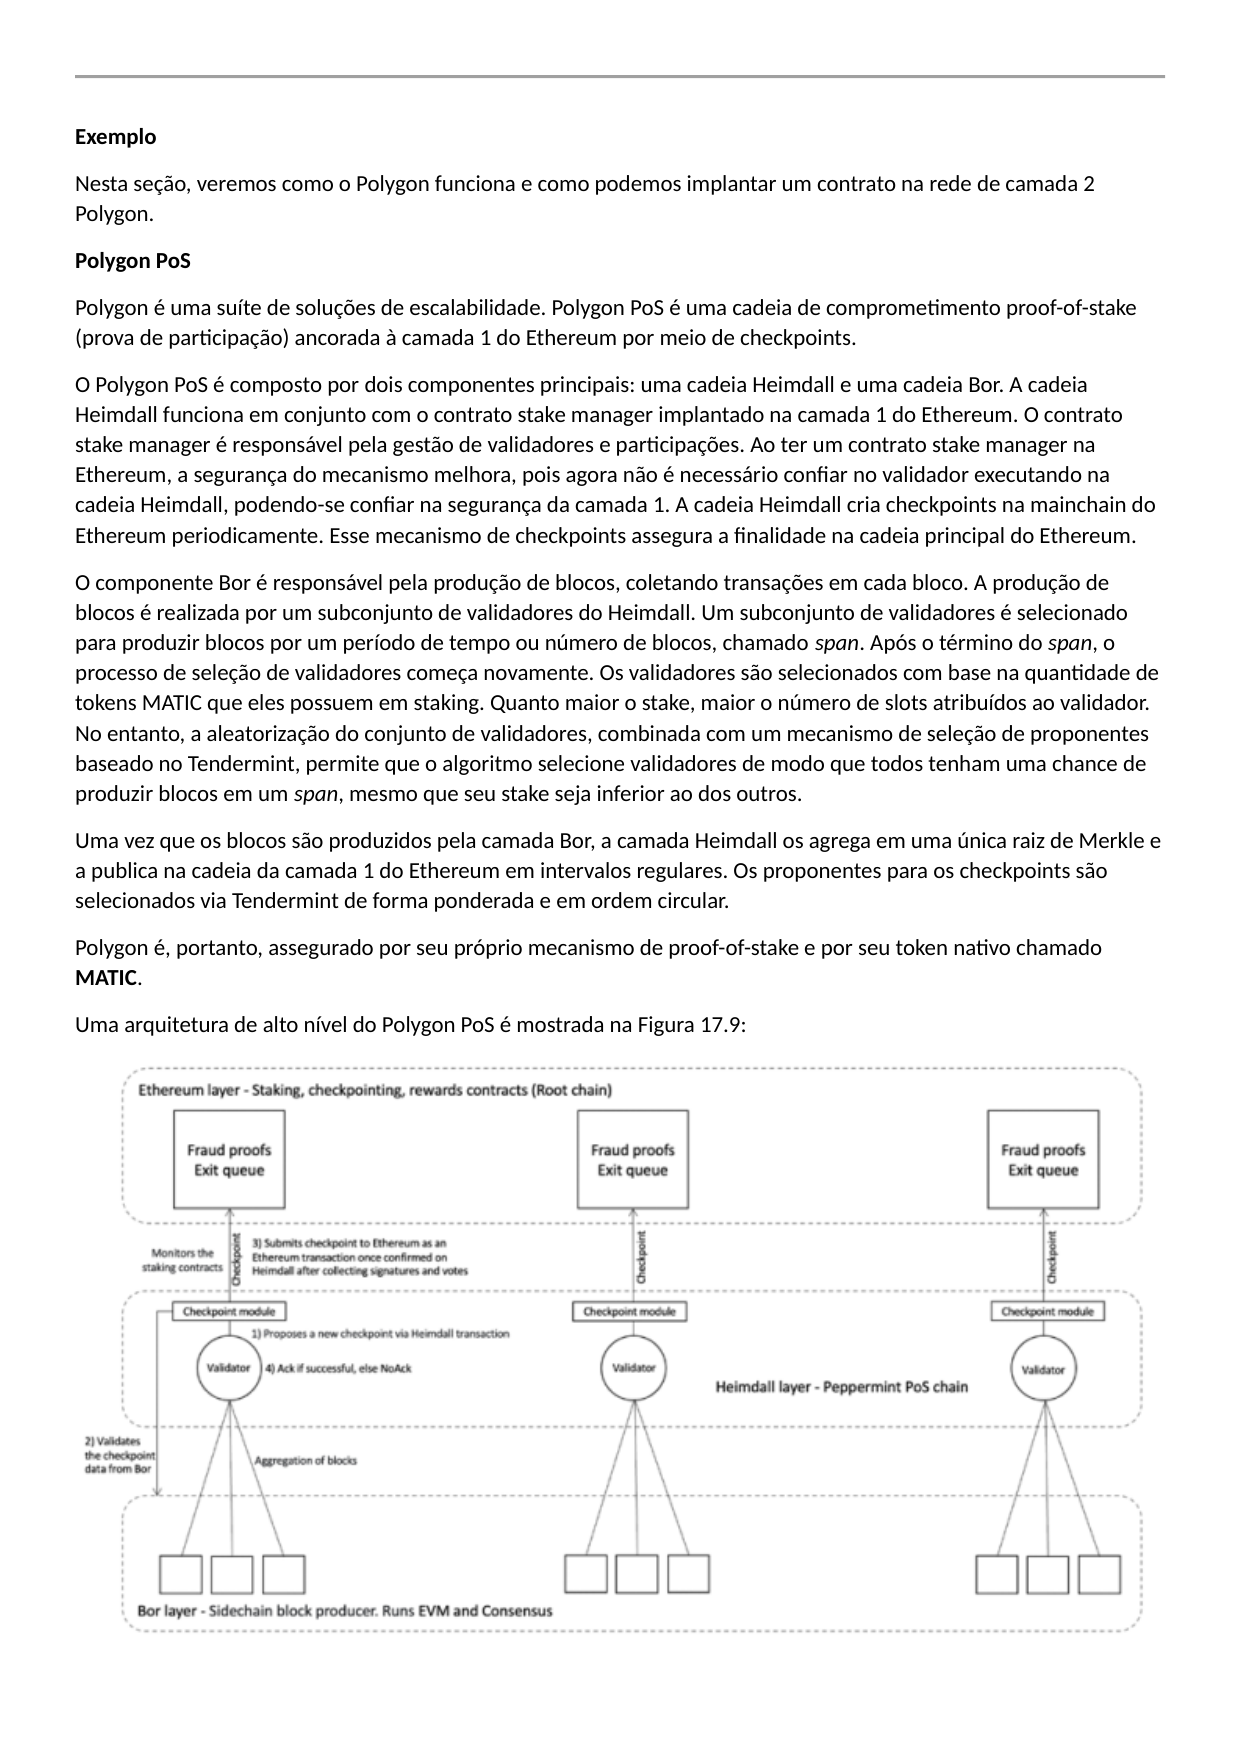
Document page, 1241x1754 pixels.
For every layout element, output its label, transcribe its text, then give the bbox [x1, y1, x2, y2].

text O componente Bor é responsável pela produção de blocos, coletando transações em cada bloco. A produção de blocos é realizada por um subconjunto de validadores do Heimdall. Um subconjunto de validadores é selecionado para produzir blocos por um período de tempo ou número de blocos, chamado span. Após o término do span, o processo de seleção de validadores começa novamente. Os validadores são selecionados com base na quantidade de tokens MATIC que eles possuem em staking. Quanto maior o stake, maior o número de slots atribuídos ao validador. No entanto, a aleatorização do conjunto de validadores, combinada com um mecanismo de seleção de proponentes baseado no Tendermint, permite que o algoritmo selecione validadores de modo que todos tenham uma chance de produzir blocos em um span, mesmo que seu stake seja inferior ao dos outros. [75, 568, 1165, 807]
text O Polygon PoS é composto por dois componentes principais: uma cadeia Heimdall e uma cadeia Bor. A cadeia Heimdall funciona em conjunto com o contrato stake manager implantado na camada 1 do Ethereum. O contrato stake manager é responsável pela gestão de validadores e participações. Ao ter um contrato stake manager na Ethereum, a segurança do mecanismo melhora, pois agora não é necessário confiar no validador executando na cadeia Heimdall, podendo-se confiar na segurança da camada 1. A cadeia Heimdall cria checkpoints na mainchain do Ethereum periodicamente. Esse mecanismo de checkpoints assegura a finalidade na cadeia principal do Ethereum. [75, 370, 1165, 549]
text Polygon é uma suíte de soluções de escalabilidade. Polygon PoS é uma cadeia de comprometimento proof-of-stake (prova de participação) ancorada à camada 1 do Ethereum por meio de checkpoints. [75, 293, 1165, 351]
text Nesta seção, veremos como o Polygon funciona e como podemos implantar um contrato na rede de camada 2 Polygon. [75, 169, 1165, 227]
text Uma vez que os blocos são produzidos pela camada Bor, a camada Heimdall os agrega em uma única raiz de Merkle e a publica na cadeia da camada 1 do Ethereum em intervalos regulares. Os proponentes para os checkpoints são selecionados via Tendermint de forma ponderada e em ordem circular. [75, 826, 1165, 914]
text Polygon PoS [75, 246, 1165, 274]
text Polygon é, portanto, assegurado por seu próprio mecanismo de proof-of-stake e por seu token nativo chamado MATIC. [75, 933, 1165, 992]
text Uma arquitetura de alto nível do Polygon PoS é mostrada na Figura 17.9: [75, 1010, 1165, 1038]
text Exemplo [75, 122, 1165, 150]
picture [75, 1057, 1154, 1642]
